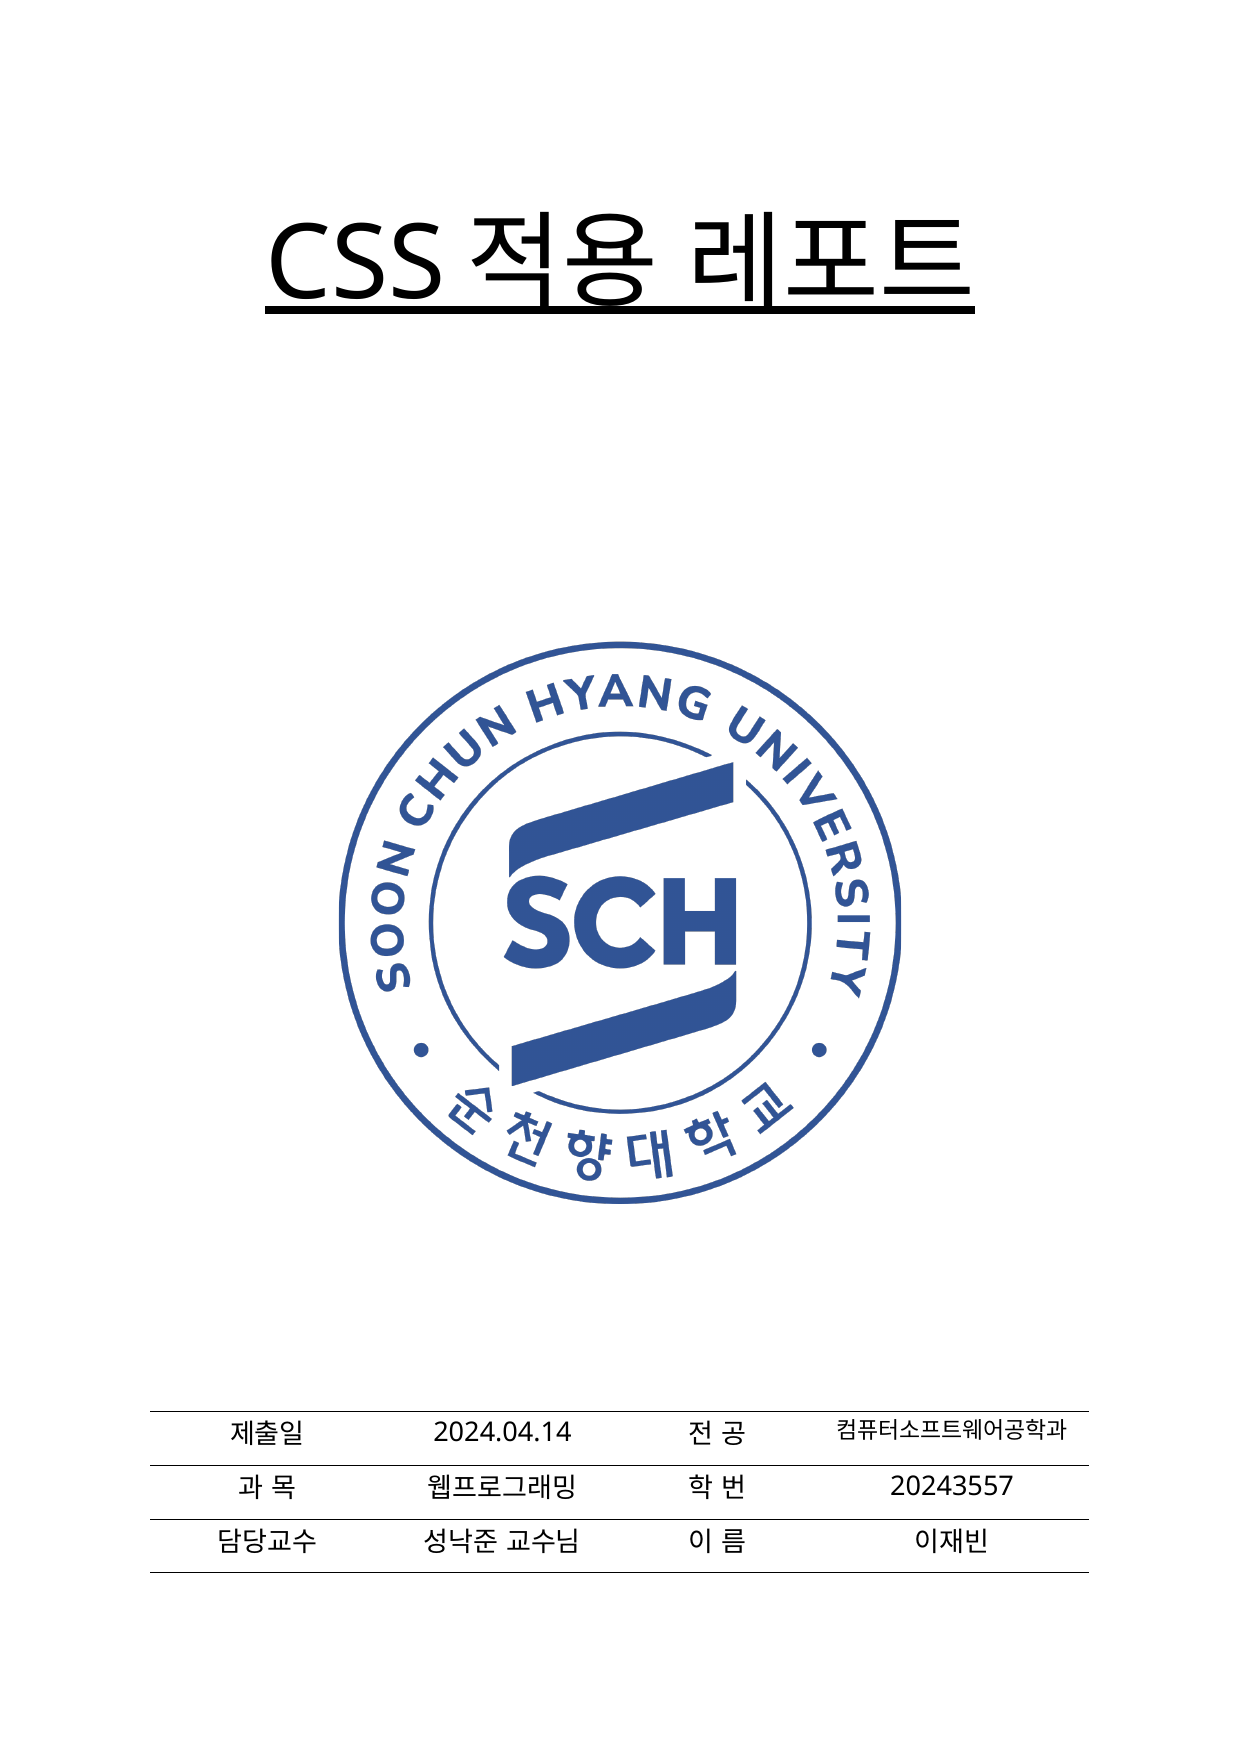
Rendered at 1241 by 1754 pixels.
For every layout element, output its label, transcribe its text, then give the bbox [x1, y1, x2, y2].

table_header 제출일 [150, 1412, 385, 1465]
table_cell 담당교수 [150, 1520, 385, 1572]
table_cell 성낙준 교수님 [385, 1520, 619, 1572]
picture [338, 641, 902, 1204]
table_cell 과 목 [150, 1466, 385, 1518]
table_cell 웹프로그래밍 [385, 1466, 619, 1518]
table_header 2024.04.14 [385, 1412, 619, 1465]
table_header 컴퓨터소프트웨어공학과 [814, 1412, 1089, 1465]
table_cell 이재빈 [814, 1520, 1089, 1572]
text CSS적용 레포트 [150, 177, 1090, 328]
table_cell 이 름 [620, 1520, 814, 1572]
table_cell 20243557 [814, 1466, 1089, 1518]
table_header 전 공 [620, 1412, 814, 1465]
table_cell 학 번 [620, 1466, 814, 1518]
